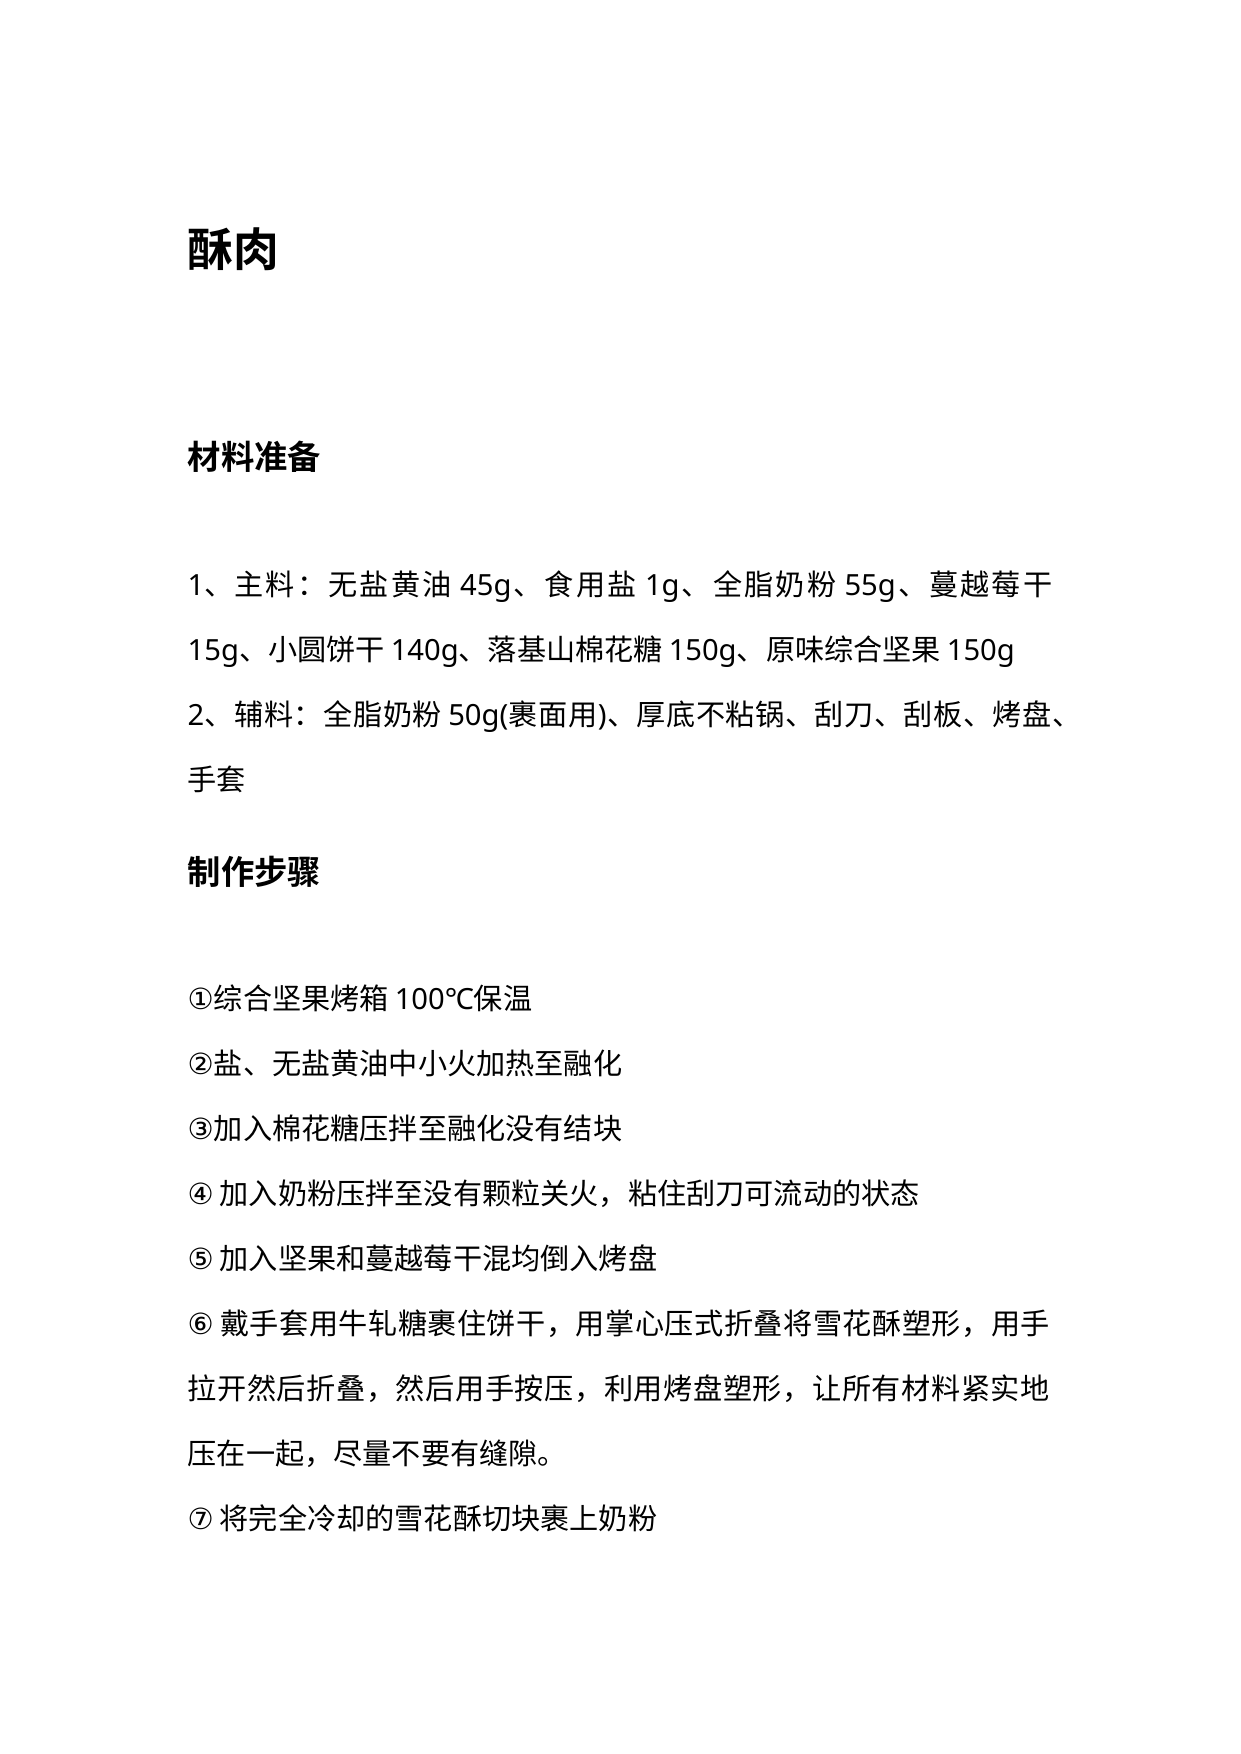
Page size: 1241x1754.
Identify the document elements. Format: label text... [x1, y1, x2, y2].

text ②盐、无盐黄油中小火加热至融化 [187, 1029, 1053, 1094]
text ⑦将完全冷却的雪花酥切块裹上奶粉 [187, 1484, 1053, 1549]
text ③加入棉花糖压拌至融化没有结块 [187, 1094, 1053, 1159]
text ④加入奶粉压拌至没有颗粒关火，粘住刮刀可流动的状态 [187, 1159, 1053, 1224]
list 辅料：全脂奶粉50g(裹面用)、厚底不粘锅、刮刀、刮板、烤盘、手套 [187, 680, 1053, 810]
subtitle 制作步骤 [187, 837, 1053, 902]
text ⑥戴手套用牛轧糖裹住饼干，用掌心压式折叠将雪花酥塑形，用手拉开然后折叠，然后用手按压，利用烤盘塑形，让所有材料紧实地压在一起，尽量不要有缝隙。 [187, 1289, 1053, 1484]
text ①综合坚果烤箱100℃保温 [187, 964, 1053, 1029]
subtitle 材料准备 [187, 423, 1053, 488]
list 主料：无盐黄油45g、食用盐1g、全脂奶粉55g、蔓越莓干15g、小圆饼干140g、落基山棉花糖150g、原味综合坚果150g [187, 550, 1053, 680]
text ⑤加入坚果和蔓越莓干混均倒入烤盘 [187, 1224, 1053, 1289]
subtitle 酥肉 [187, 197, 1053, 295]
